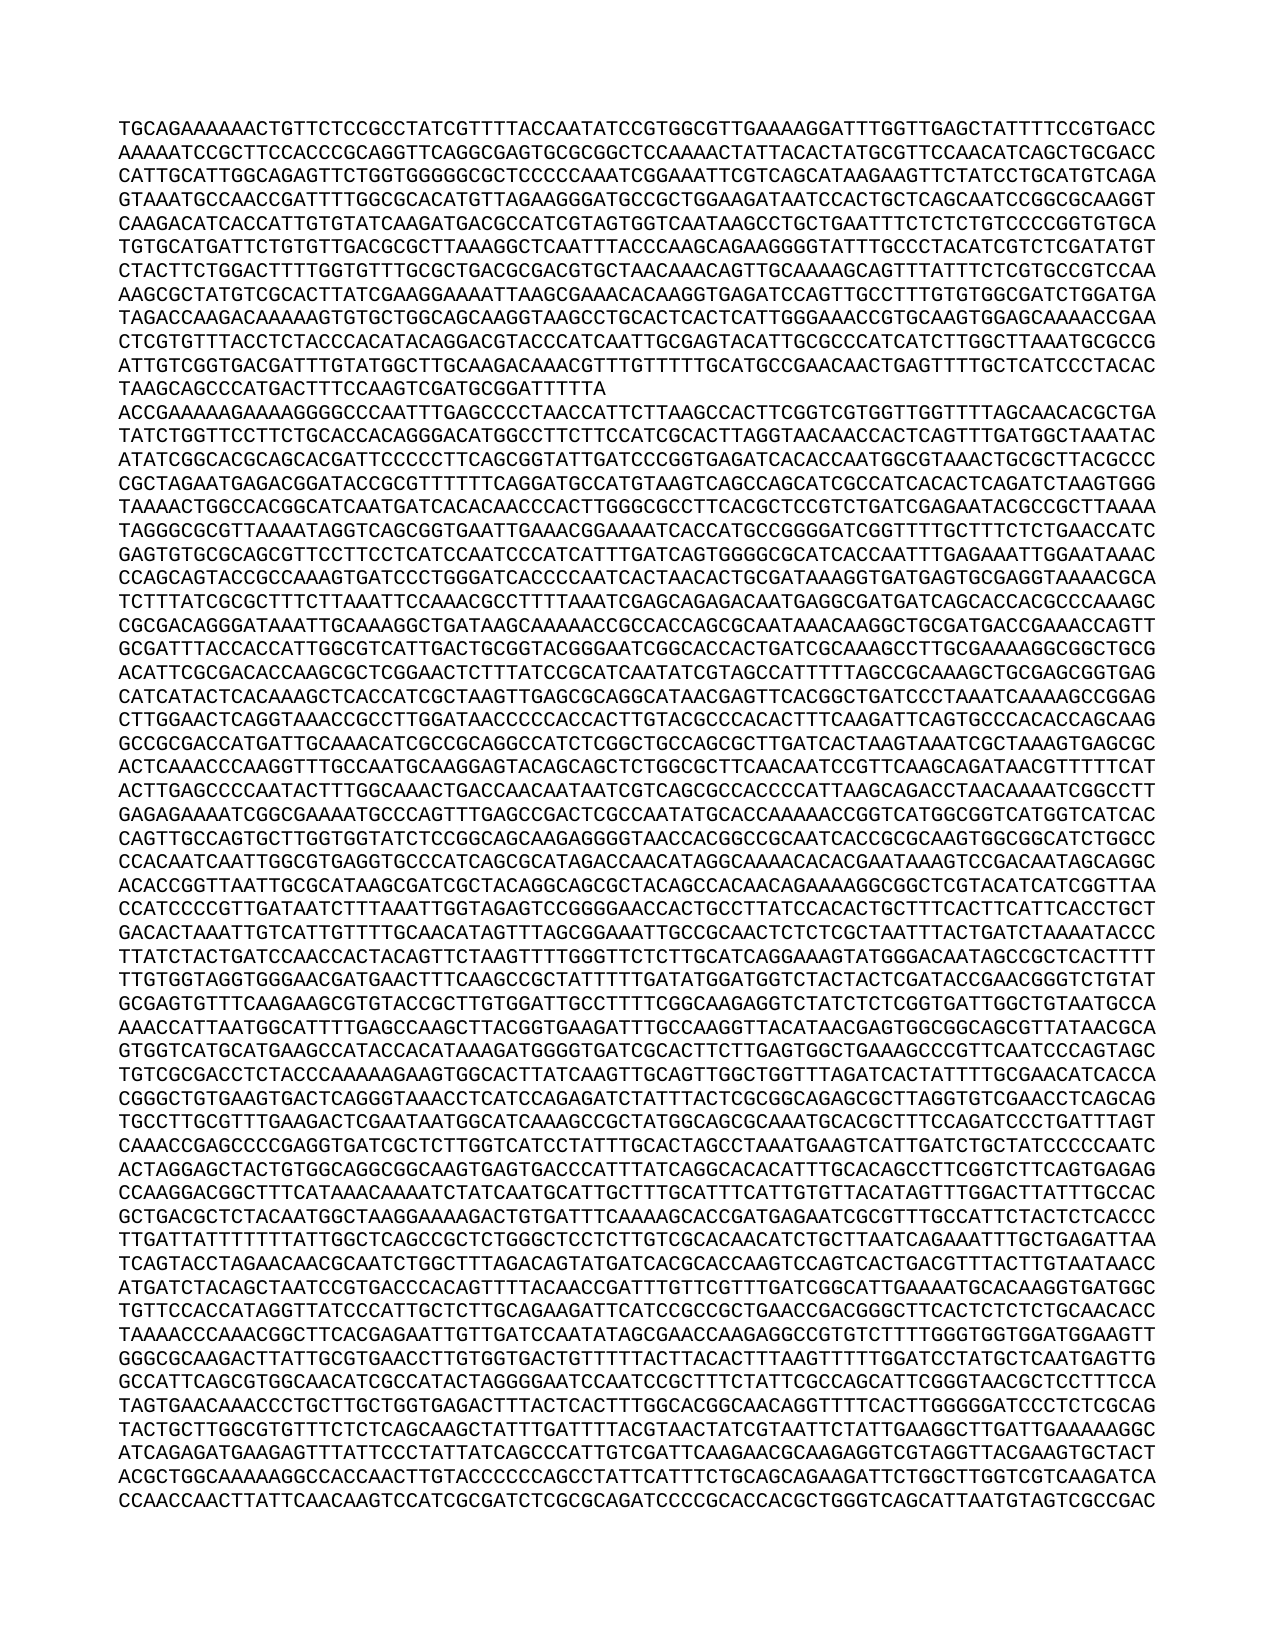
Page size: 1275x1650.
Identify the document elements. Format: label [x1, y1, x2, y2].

text [118, 118, 1157, 402]
text [118, 402, 1157, 1513]
